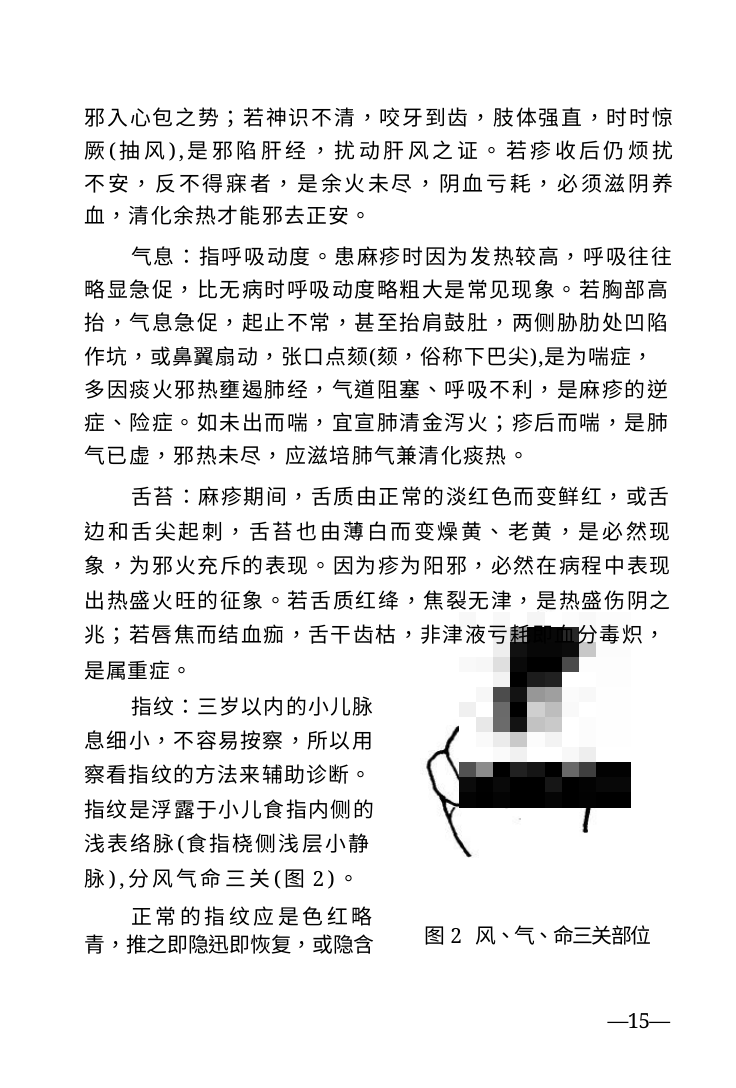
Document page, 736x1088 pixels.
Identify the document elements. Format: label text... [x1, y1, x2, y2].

text 舌苔：麻疹期间，舌质由正常的淡红色而变鲜红，或舌 边和舌尖起刺，舌苔也由薄白而变燥黄、老黄，是必然现 象，为邪火充斥的表现。因为疹为阳邪，必然在病程中表现 出热盛火旺的征象。若舌质红绛，焦裂无津，是热盛伤阴之 兆；若唇焦而结血痂，舌干齿枯，非津液亏耗即血分毒炽， [84, 483, 671, 649]
text 是属重症。 [84, 658, 410, 684]
text 图 2 风、气、命三关部位 [424, 926, 674, 948]
text 邪入心包之势；若神识不清，咬牙到齿，肢体强直，时时惊 厥(抽风),是邪陷肝经，扰动肝风之证。若疹收后仍烦扰 不安，反不得寐者，是余火未尽，阴血亏耗，必须滋阴养 血，清化余热才能邪去正安。 [84, 103, 674, 230]
text 正常的指纹应是色红略 青，推之即隐迅即恢复，或隐含 [84, 902, 377, 958]
text 气息：指呼吸动度。患麻疹时因为发热较高，呼吸往往 略显急促，比无病时呼吸动度略粗大是常见现象。若胸部高 抬，气息急促，起止不常，甚至抬肩鼓肚，两侧胁肋处凹陷 作坑，或鼻翼扇动，张口点颏(颏，俗称下巴尖),是为喘症， 多因痰火邪热壅遏肺经，气道阻塞、呼吸不利，是麻疹的逆 症、险症。如未出而喘，宜宣肺清金泻火；疹后而喘，是肺 气已虚，邪热未尽，应滋培肺气兼清化痰热。 [84, 242, 674, 470]
picture [420, 649, 631, 861]
text 指纹：三岁以内的小儿脉 息细小，不容易按察，所以用 察看指纹的方法来辅助诊断。 指纹是浮露于小儿食指内侧的 浅表络脉(食指桡侧浅层小静 脉),分风气命三关(图2)。 [84, 692, 376, 892]
